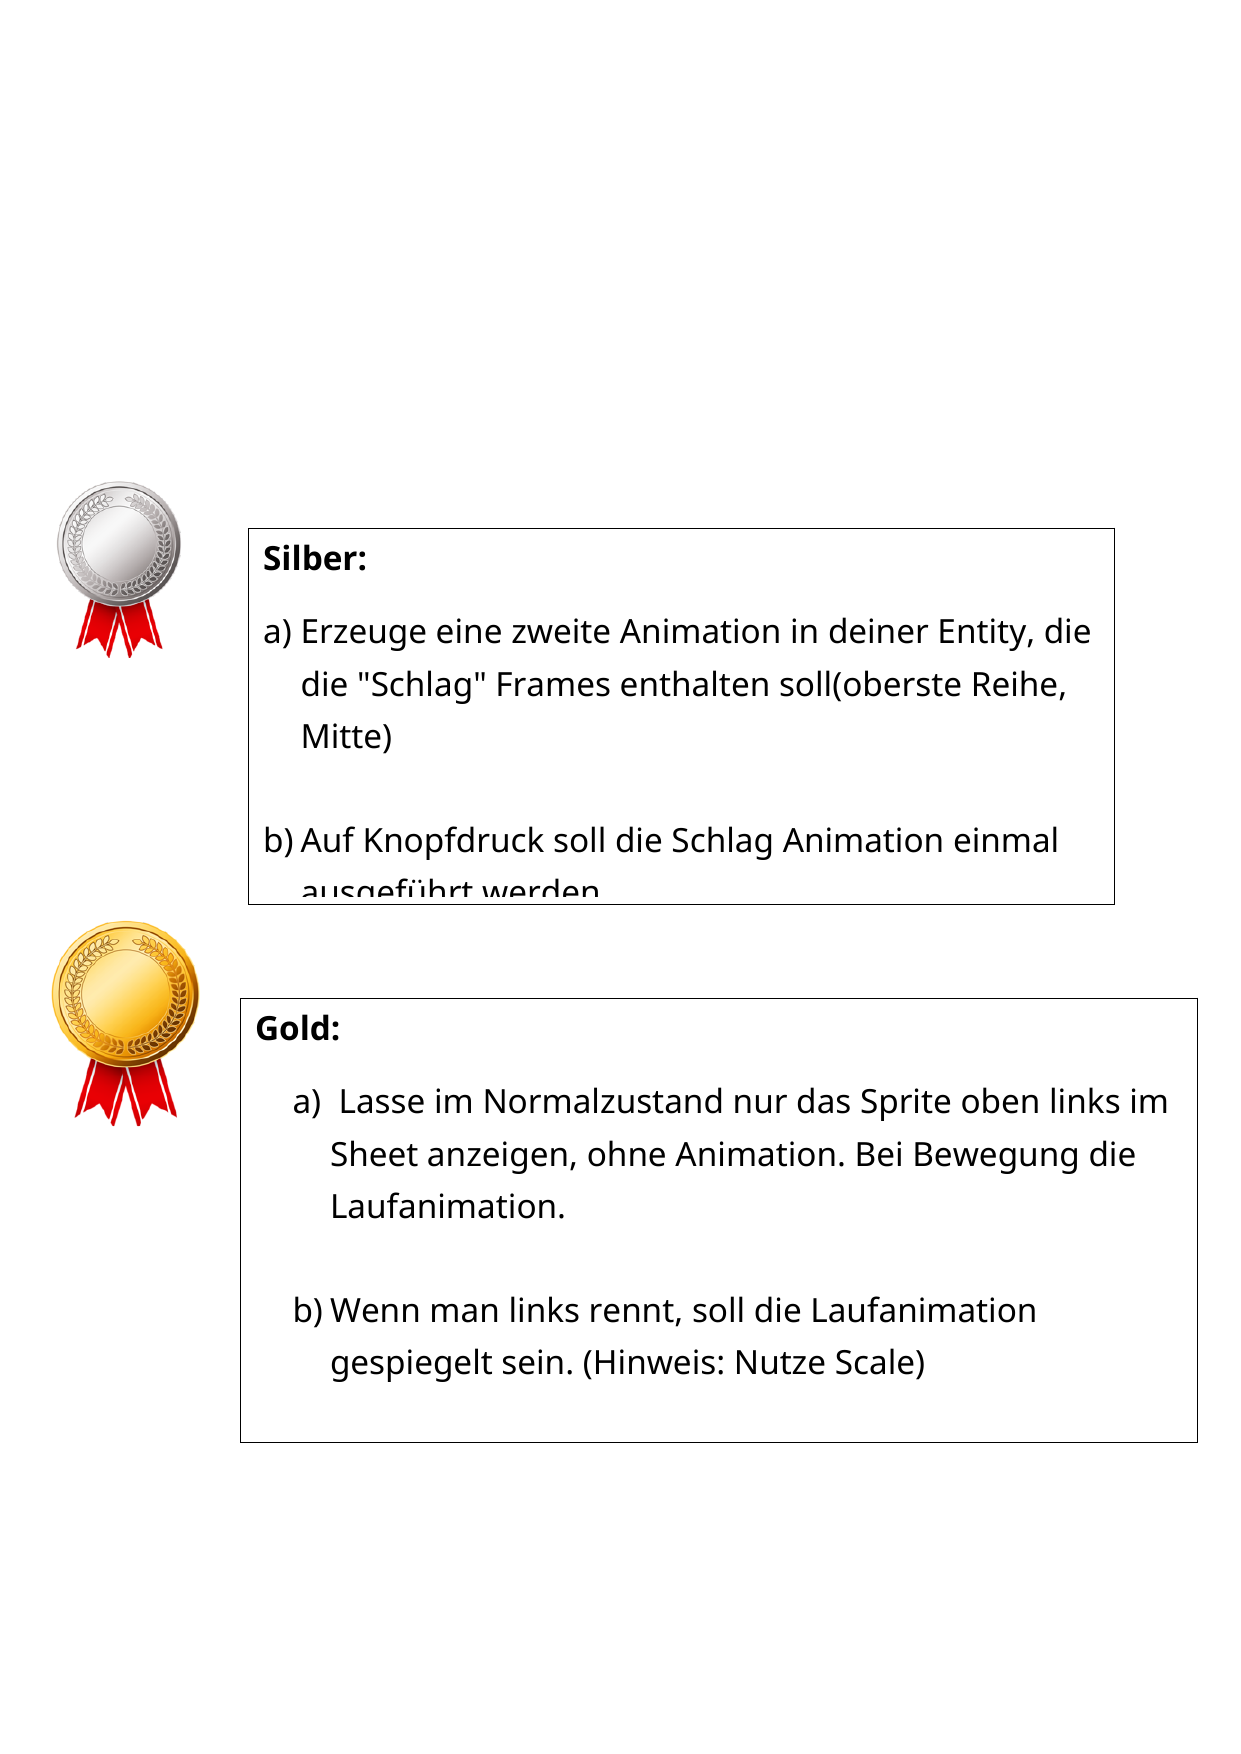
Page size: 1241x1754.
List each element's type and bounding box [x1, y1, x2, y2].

picture [50, 478, 183, 657]
picture [47, 918, 208, 1125]
